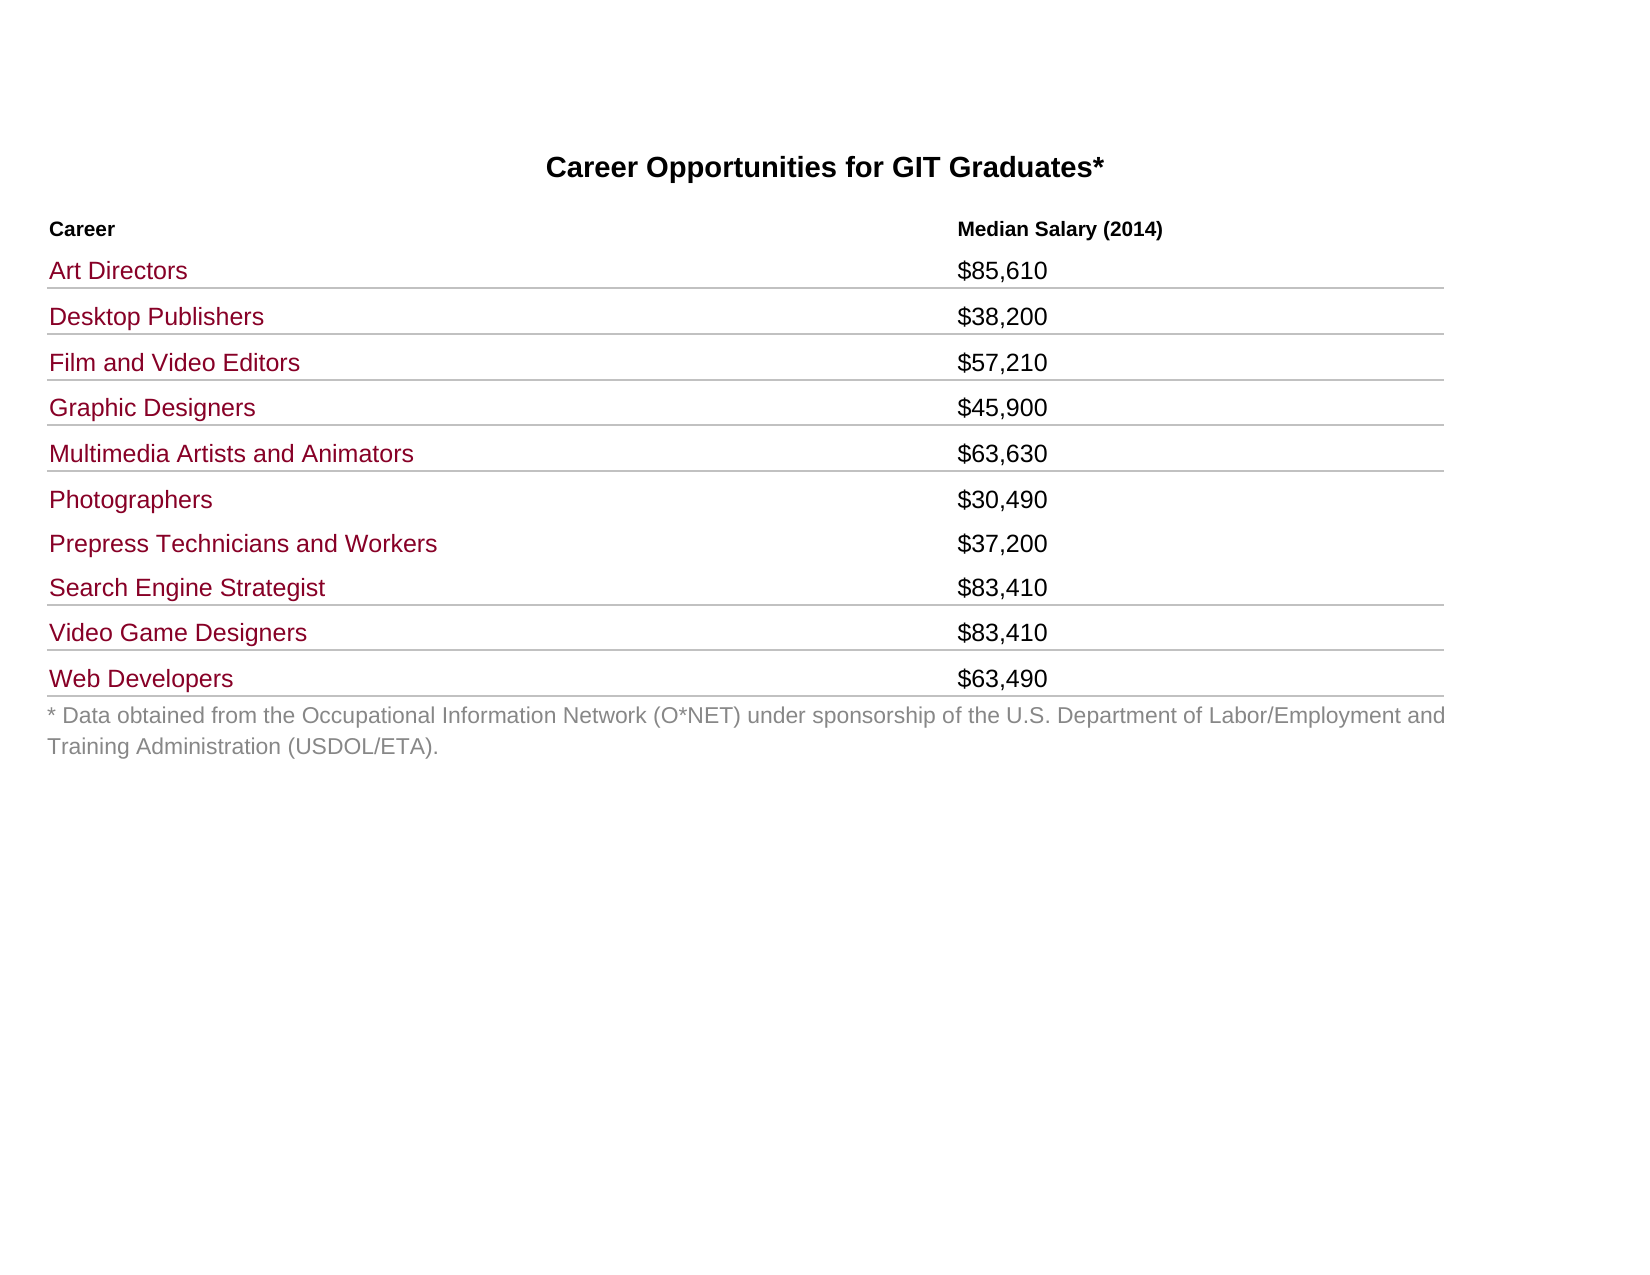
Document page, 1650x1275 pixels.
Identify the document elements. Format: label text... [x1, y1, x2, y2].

table_cell Prepress Technicians and Workers [47, 516, 955, 560]
table_cell Graphic Designers [47, 381, 955, 424]
table_cell $63,630 [955, 426, 1444, 470]
table_cell $83,410 [955, 606, 1444, 649]
table_header Career [47, 208, 955, 243]
text Career Opportunities for GIT Graduates* [150, 150, 1500, 183]
table_cell Search Engine Strategist [47, 560, 955, 603]
table_cell Video Game Designers [47, 606, 955, 649]
table_cell Multimedia Artists and Animators [47, 426, 955, 470]
table_cell $45,900 [955, 381, 1444, 424]
table_cell $83,410 [955, 560, 1444, 603]
table_cell $38,200 [955, 289, 1444, 333]
table_cell $30,490 [955, 472, 1444, 516]
table_cell $37,200 [955, 516, 1444, 560]
table_cell $57,210 [955, 335, 1444, 378]
table_header Median Salary (2014) [955, 208, 1444, 243]
text * Data obtained from the Occupational Information Network (O*NET) under sponsorship of the U.S. Department of Labor/Employment and Training Administration (USDOL/ETA). [47, 697, 1500, 760]
table_cell Art Directors [47, 243, 955, 287]
table_cell Photographers [47, 472, 955, 516]
table_cell Film and Video Editors [47, 335, 955, 378]
table_cell Web Developers [47, 651, 955, 695]
table_cell Desktop Publishers [47, 289, 955, 333]
table_cell $63,490 [955, 651, 1444, 695]
table_cell $85,610 [955, 243, 1444, 287]
